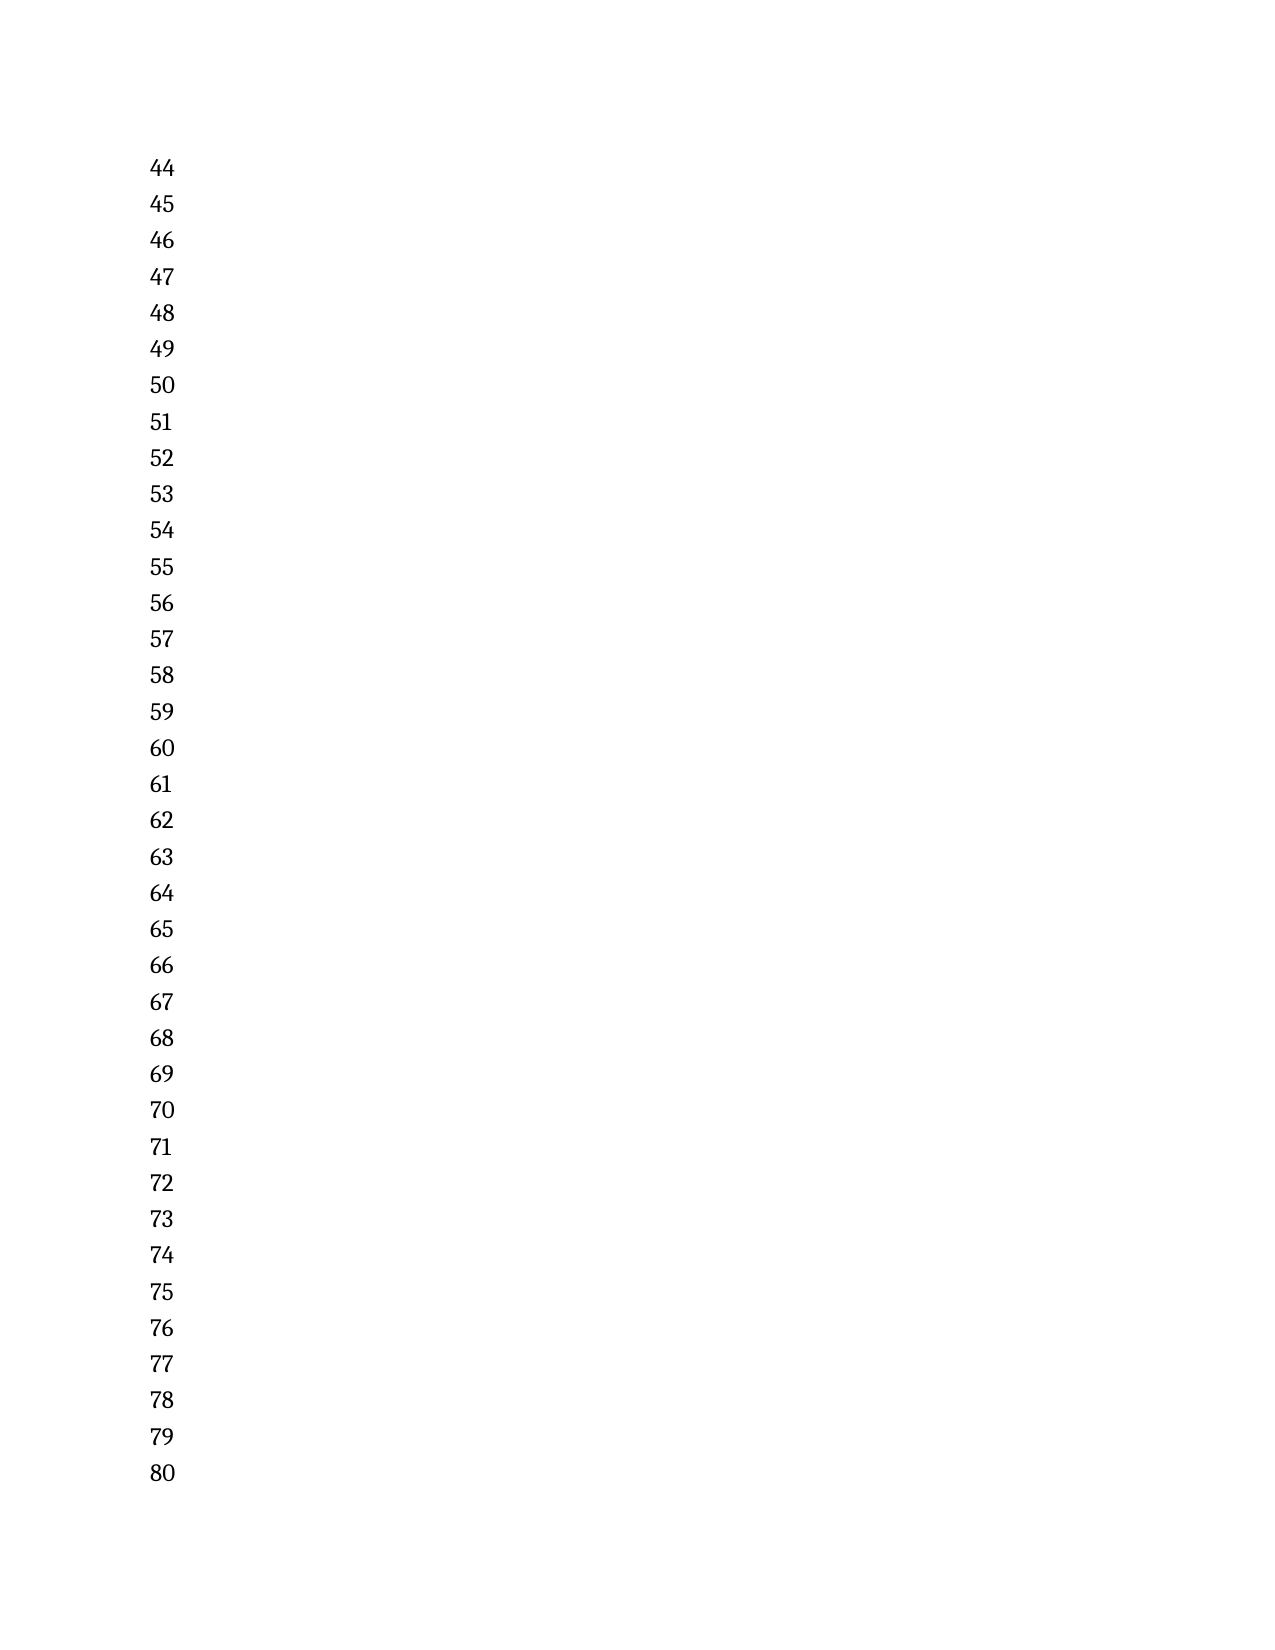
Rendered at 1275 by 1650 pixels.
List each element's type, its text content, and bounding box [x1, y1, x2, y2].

table_cell 74 [139, 1238, 1275, 1274]
table_cell 63 [139, 839, 1275, 875]
table_cell 48 [139, 295, 1275, 331]
table_cell 68 [139, 1020, 1275, 1056]
table_cell 76 [139, 1310, 1275, 1346]
table_cell 54 [139, 513, 1275, 549]
table_cell 73 [139, 1201, 1275, 1237]
table_cell 44 [139, 150, 1275, 186]
table_cell 58 [139, 658, 1275, 694]
table_cell 47 [139, 259, 1275, 295]
table_cell 65 [139, 911, 1275, 947]
table_cell 66 [139, 948, 1275, 984]
table_cell 62 [139, 803, 1275, 839]
table_cell 57 [139, 621, 1275, 657]
table_cell 67 [139, 984, 1275, 1020]
table_cell 72 [139, 1165, 1275, 1201]
table_cell 75 [139, 1274, 1275, 1310]
table_cell 50 [139, 368, 1275, 404]
table_cell 45 [139, 186, 1275, 222]
table_cell 53 [139, 476, 1275, 512]
table_cell 56 [139, 585, 1275, 621]
table_cell 59 [139, 694, 1275, 730]
table_cell 60 [139, 730, 1275, 766]
table_cell 69 [139, 1056, 1275, 1092]
table_cell 52 [139, 440, 1275, 476]
table_cell 49 [139, 331, 1275, 367]
table_cell 51 [139, 404, 1275, 440]
table_cell 55 [139, 549, 1275, 585]
table_cell 80 [139, 1455, 1275, 1491]
table_cell 64 [139, 875, 1275, 911]
table_cell 71 [139, 1129, 1275, 1165]
table_cell 78 [139, 1383, 1275, 1419]
table_cell 77 [139, 1346, 1275, 1382]
table_cell 70 [139, 1093, 1275, 1129]
table_cell 46 [139, 223, 1275, 259]
table_cell 79 [139, 1419, 1275, 1455]
table_cell 61 [139, 766, 1275, 802]
